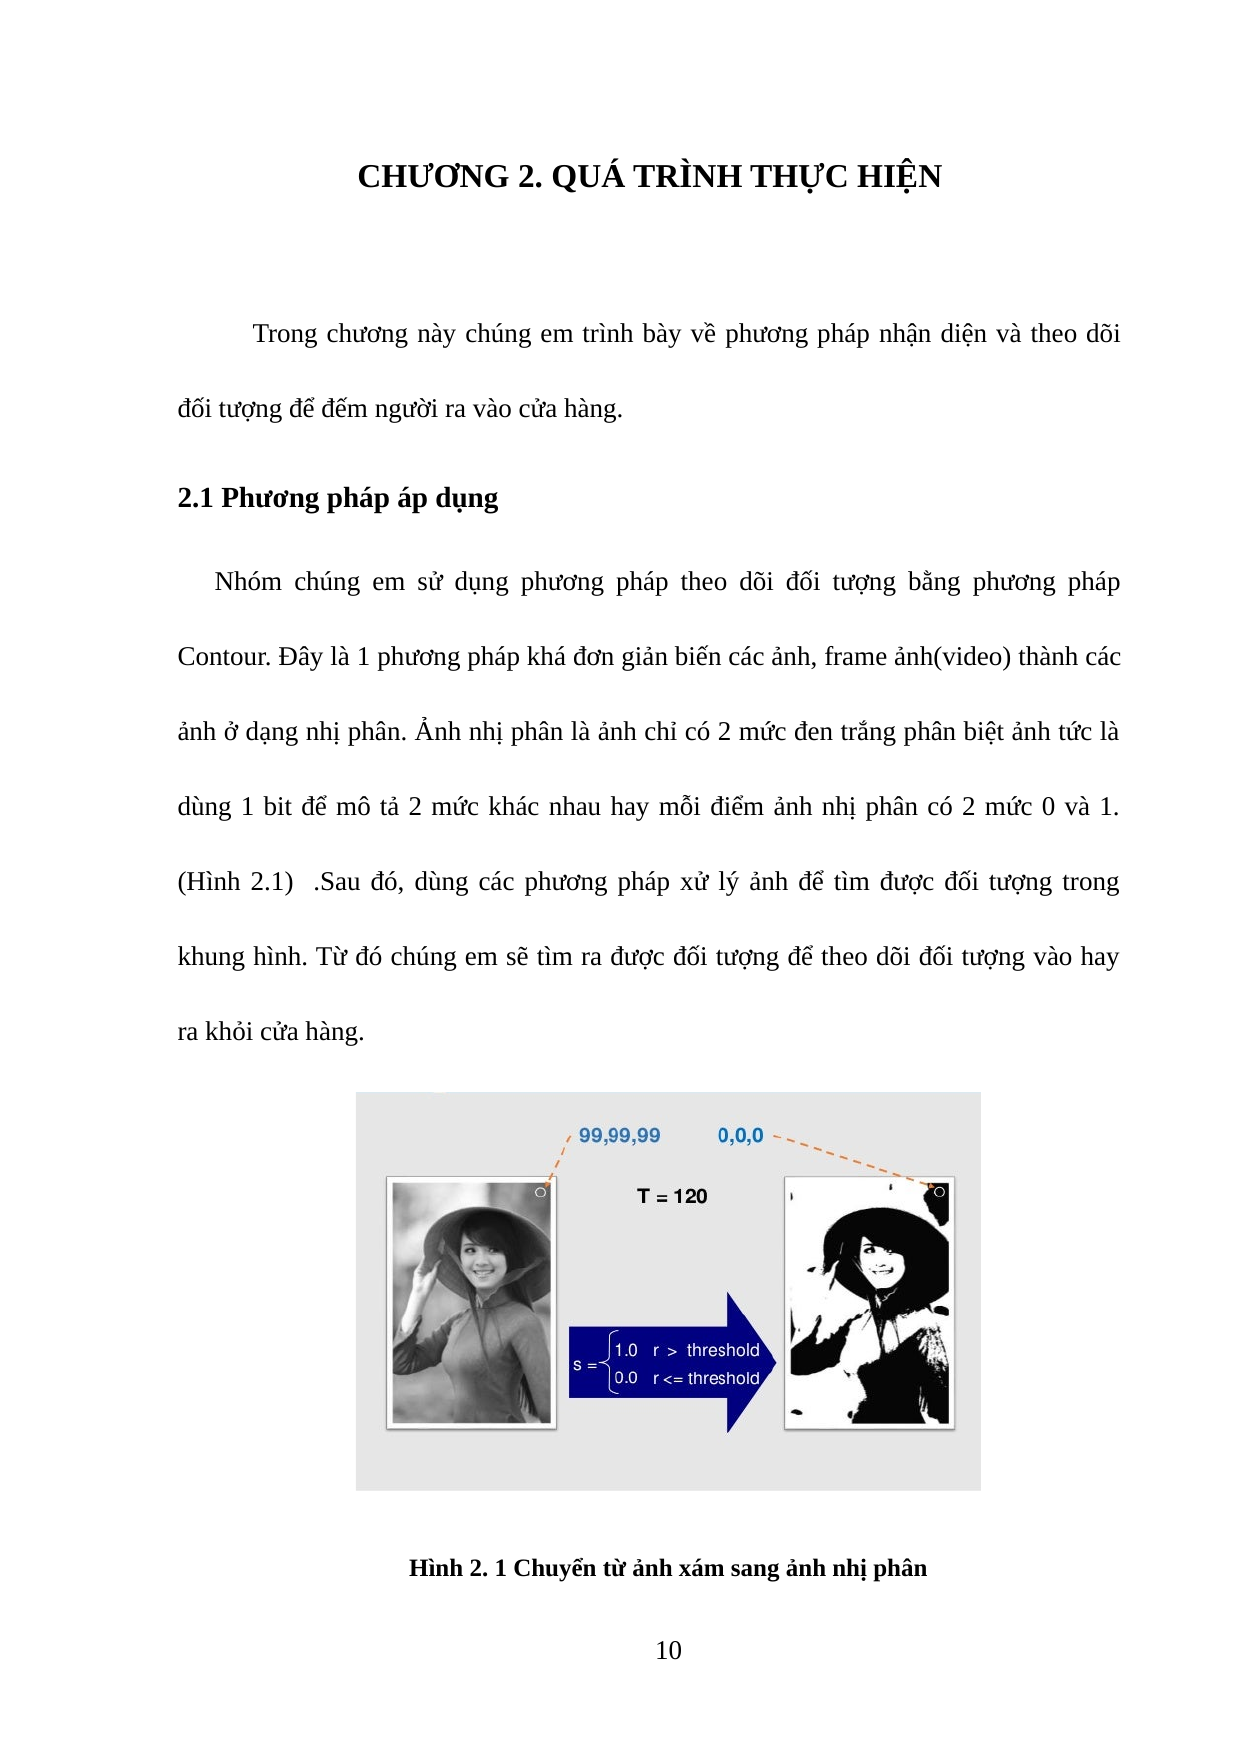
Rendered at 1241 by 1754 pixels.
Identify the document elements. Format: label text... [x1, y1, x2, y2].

subtitle QUÁ TRÌNH THỰC HIỆN [177, 138, 1122, 213]
text Hình 2. 1 Chuyển từ ảnh xám sang ảnh nhị phân [177, 1549, 1122, 1587]
picture [355, 1092, 981, 1491]
subtitle Phương pháp áp dụng [177, 478, 1122, 516]
text Nhóm chúng em sử dụng phương pháp theo dõi đối tượng bằng phương pháp Contour. Đây là 1 phương pháp khá đơn giản biến các ảnh, frame ảnh(video) thành các ảnh ở dạng nhị phân. Ảnh nhị phân là ảnh chỉ có 2 mức đen trắng phân biệt ảnh tức là dùng 1 bit để mô tả 2 mức khác nhau hay mỗi điểm ảnh nhị phân có 2 mức 0 và 1.(Hình 2.1) .Sau đó, dùng các phương pháp xử lý ảnh để tìm được đối tượng trong khung hình. Từ đó chúng em sẽ tìm ra được đối tượng để theo dõi đối tượng vào hay ra khỏi cửa hàng. [177, 562, 1122, 1049]
text Trong chương này chúng em trình bày về phương pháp nhận diện và theo dõi đối tượng để đếm người ra vào cửa hàng. [177, 314, 1122, 426]
